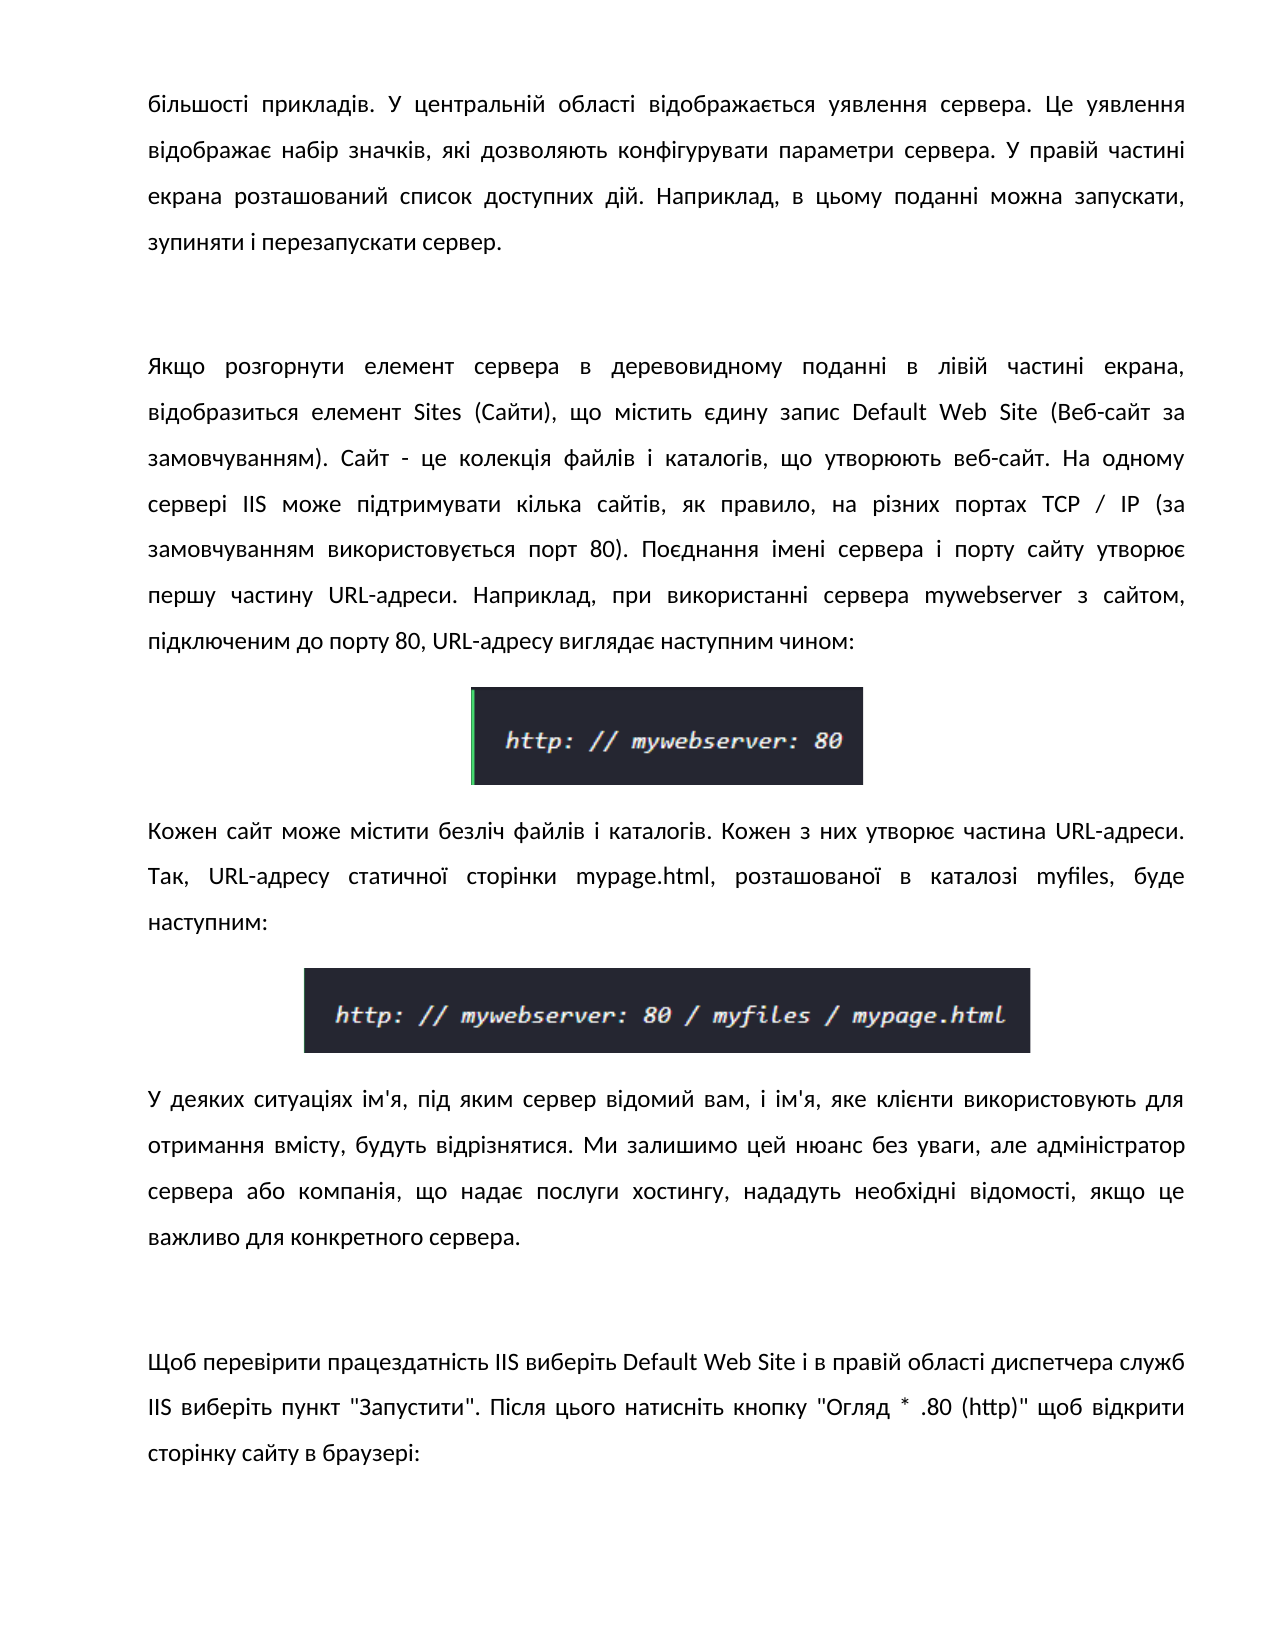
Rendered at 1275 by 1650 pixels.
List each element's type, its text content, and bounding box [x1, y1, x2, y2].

text У деяких ситуаціях ім'я, під яким сервер відомий вам, і ім'я, яке клієнти використовують для отримання вмісту, будуть відрізнятися. Ми залишимо цей нюанс без уваги, але адміністратор сервера або компанія, що надає послуги хостингу, нададуть необхідні відомості, якщо це важливо для конкретного сервера. [148, 1084, 1186, 1251]
text Щоб перевірити працездатність IIS виберіть Default Web Site і в правій області диспетчера служб IIS виберіть пункт "Запустити". Після цього натисніть кнопку "Огляд * .80 (http)" щоб відкрити сторінку сайту в браузері: [148, 1346, 1186, 1468]
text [148, 88, 1186, 256]
text Якщо розгорнути елемент сервера в деревовидному поданні в лівій частині екрана, відобразиться елемент Sites (Сайти), що містить єдину запис Default Web Site (Веб-сайт за замовчуванням). Сайт - це колекція файлів і каталогів, що утворюють веб-сайт. На одному сервері IIS може підтримувати кілька сайтів, як правило, на різних портах TCP / IP (за замовчуванням використовується порт 80). Поєднання імені сервера і порту сайту утворює першу частину URL-адреси. Наприклад, при використанні сервера mywebserver з сайтом, підключеним до порту 80, URL-адресу виглядає наступним чином: [148, 351, 1186, 655]
picture [471, 687, 864, 785]
text Кожен сайт може містити безліч файлів і каталогів. Кожен з них утворює частина URL-адреси. Так, URL-адресу статичної сторінки mypage.html, розташованої в каталозі myfiles, буде наступним: [148, 815, 1186, 937]
picture [303, 968, 1031, 1053]
